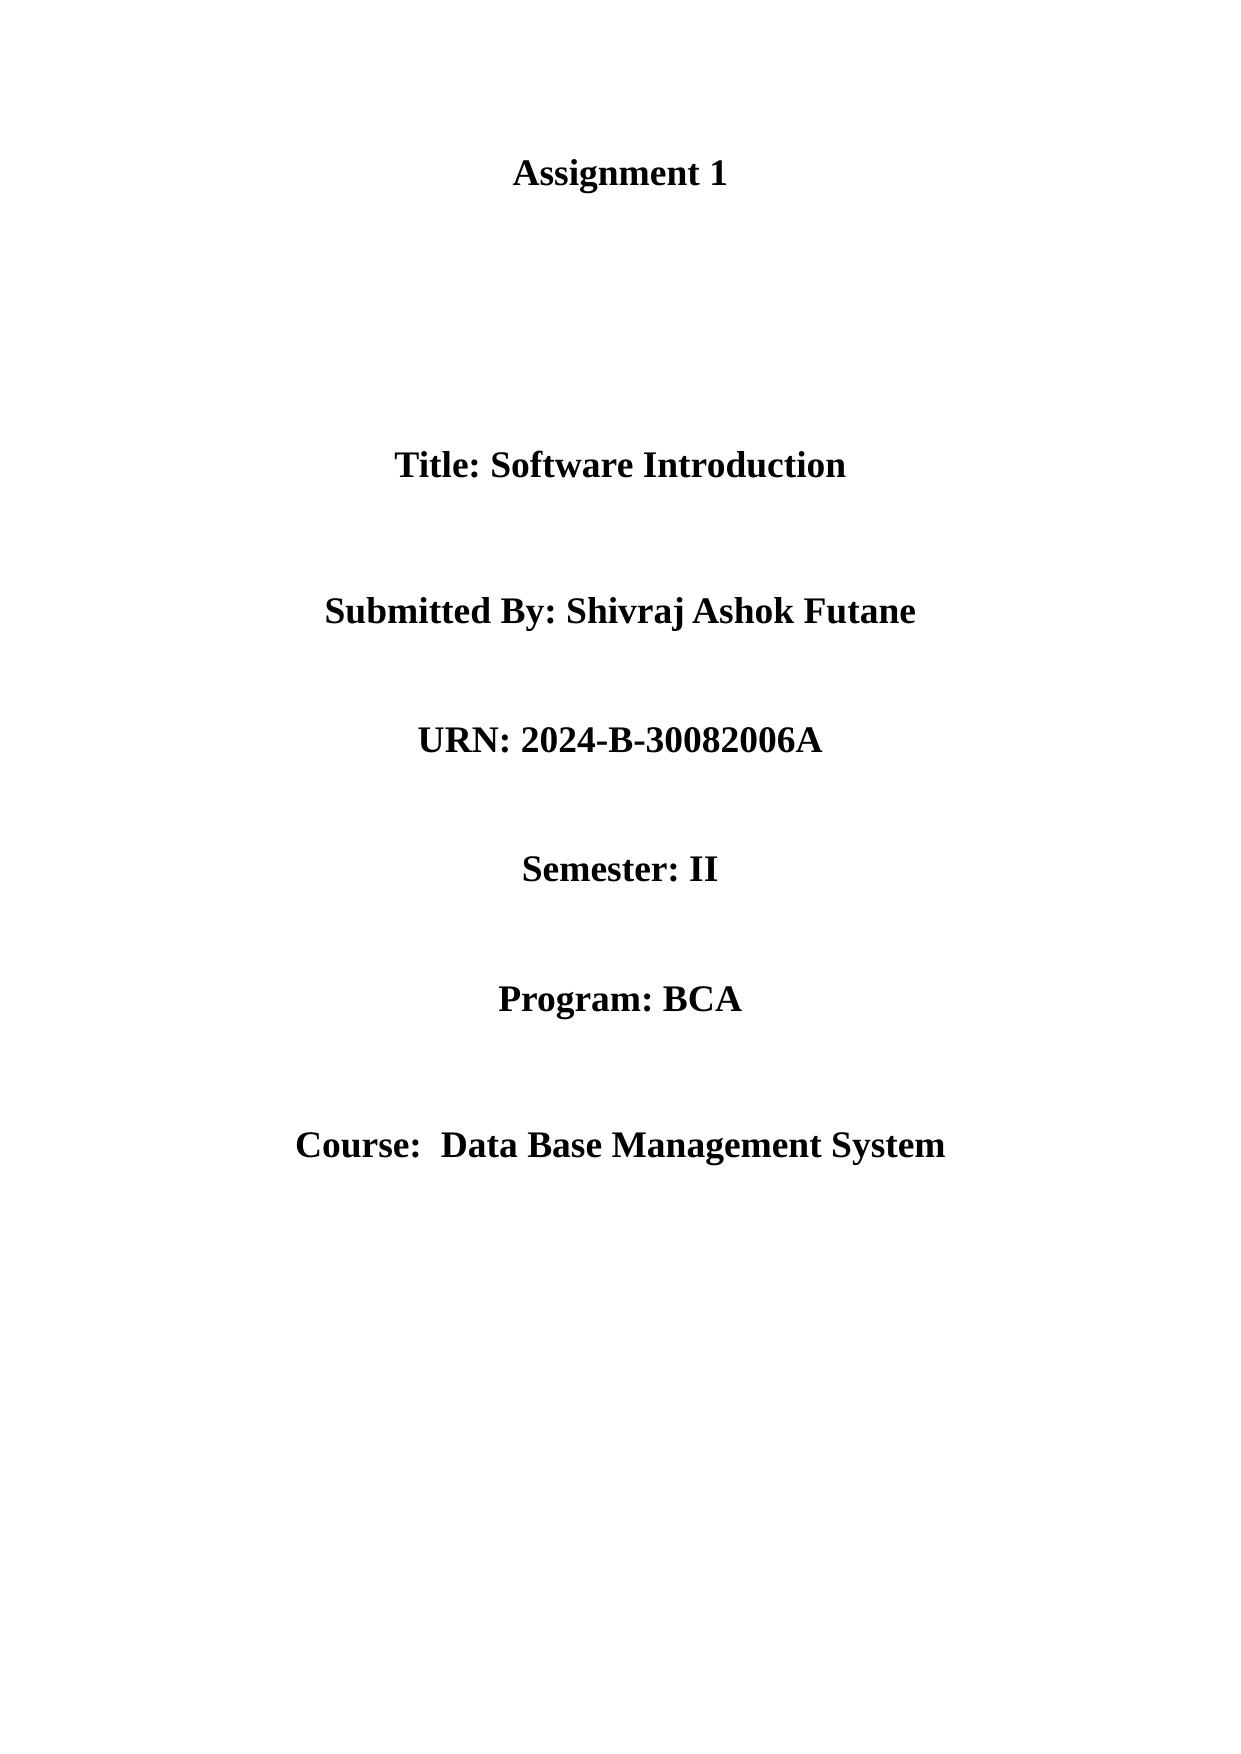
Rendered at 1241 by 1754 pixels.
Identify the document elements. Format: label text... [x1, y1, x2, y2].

text Assignment 1 [150, 150, 1090, 193]
text Course: Data Base Management System [150, 1122, 1090, 1165]
text Title: Software Introduction [150, 442, 1090, 485]
text Submitted By: Shivraj Ashok Futane URN: 2024-B-30082006A Semester: II Program: BCA [150, 588, 1090, 1019]
